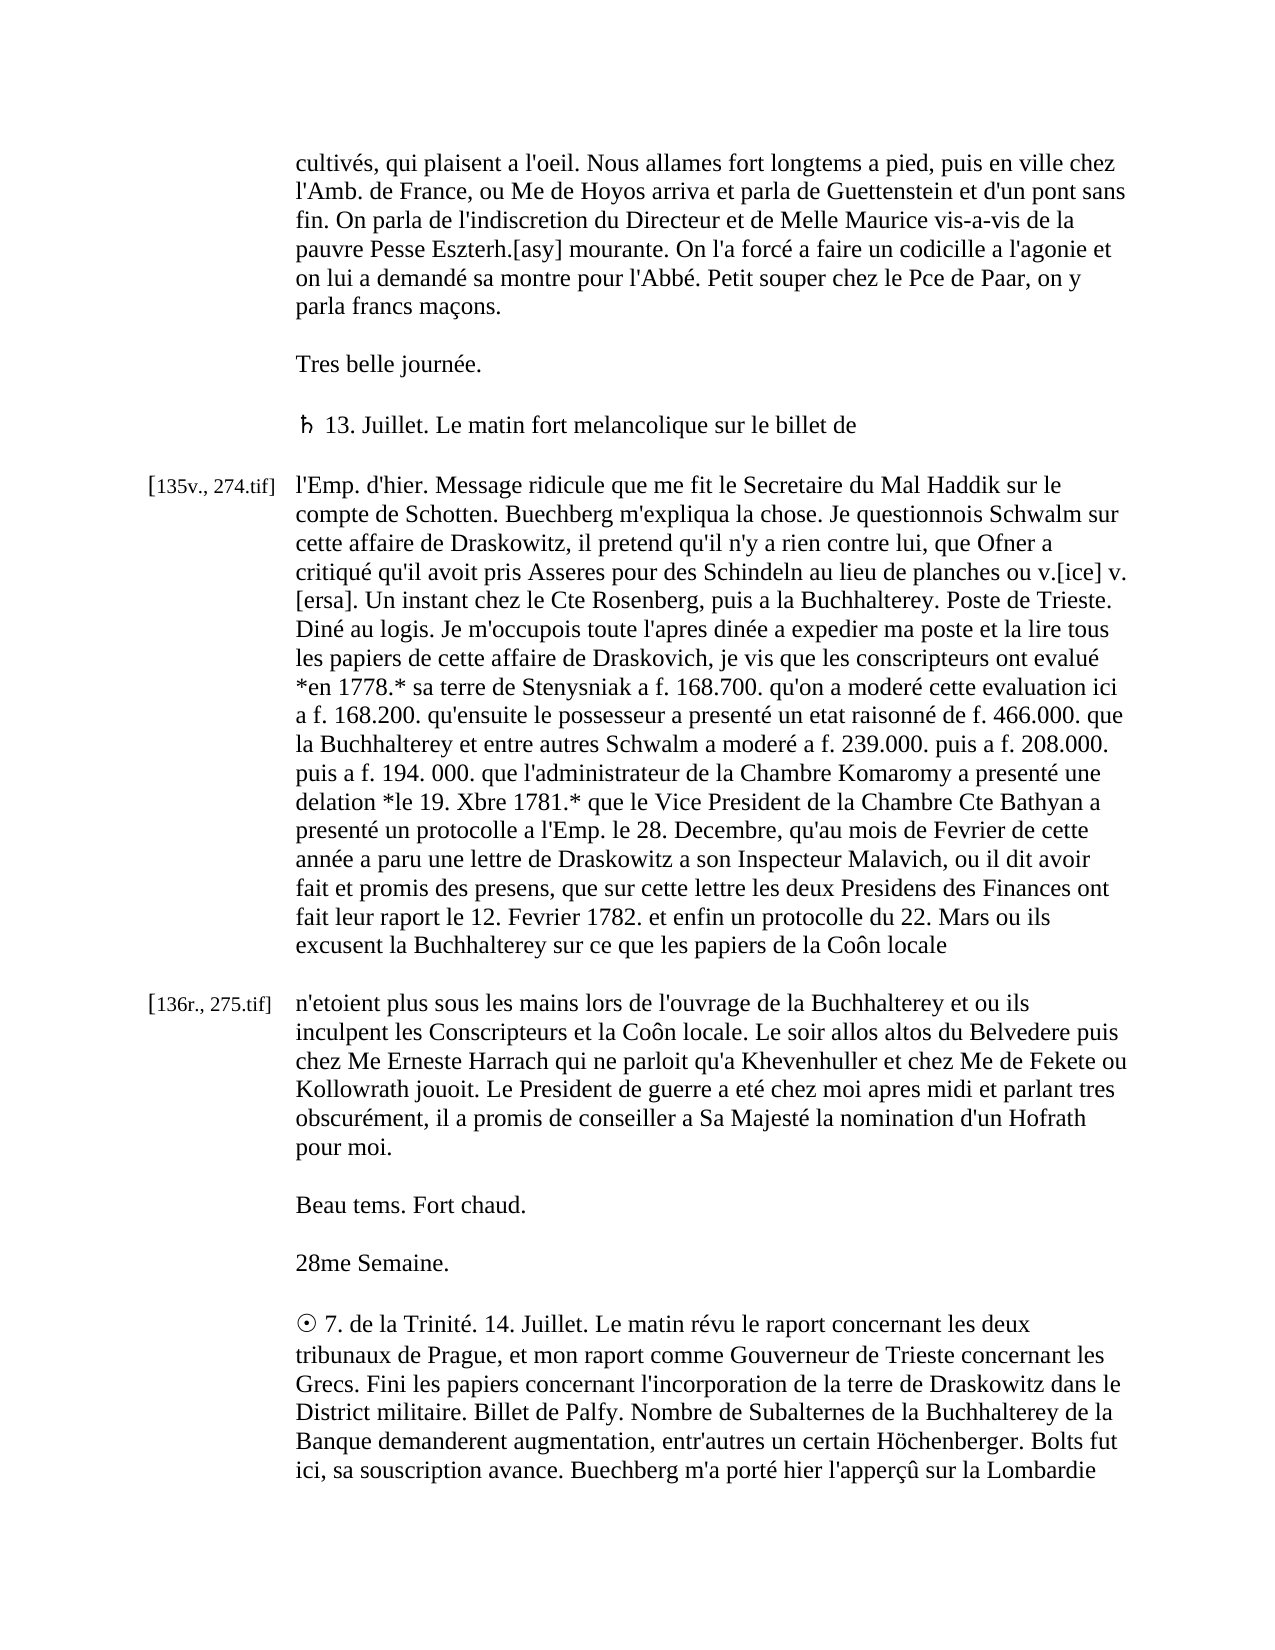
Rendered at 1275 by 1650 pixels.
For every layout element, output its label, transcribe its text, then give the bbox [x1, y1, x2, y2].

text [148, 1306, 1127, 1484]
text [135v., 274.tif] l'Emp. d'hier. Message ridicule que me fit le Secretaire du Mal Haddik sur le compte de Schotten. Buechberg m'expliqua la chose. Je questionnois Schwalm sur cette affaire de Draskowitz, il pretend qu'il n'y a rien contre lui, que Ofner a critiqué qu'il avoit pris Asseres pour des Schindeln au lieu de planches ou v.[ice] v.[ersa]. Un instant chez le Cte Rosenberg, puis a la Buchhalterey. Poste de Trieste. Diné au logis. Je m'occupois toute l'apres dinée a expedier ma poste et la lire tous les papiers de cette affaire de Draskovich, je vis que les conscripteurs ont evalué *en 1778.* sa terre de Stenysniak a f. 168.700. qu'on a moderé cette evaluation ici a f. 168.200. qu'ensuite le possesseur a presenté un etat raisonné de f. 466.000. que la Buchhalterey et entre autres Schwalm a moderé a f. 239.000. puis a f. 208.000. puis a f. 194. 000. que l'administrateur de la Chambre Komaromy a presenté une delation *le 19. Xbre 1781.* que le Vice President de la Chambre Cte Bathyan a presenté un protocolle a l'Emp. le 28. Decembre, qu'au mois de Fevrier de cette année a paru une lettre de Draskowitz a son Inspecteur Malavich, ou il dit avoir fait et promis des presens, que sur cette lettre les deux Presidens des Finances ont fait leur raport le 12. Fevrier 1782. et enfin un protocolle du 22. Mars ou ils excusent la Buchhalterey sur ce que les papiers de la Coôn locale [148, 470, 1127, 959]
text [148, 148, 1127, 320]
text Tres belle journée. [148, 349, 1127, 378]
text ♄ 13. Juillet. Le matin fort melancolique sur le billet de [148, 407, 1127, 441]
text [136r., 275.tif] n'etoient plus sous les mains lors de l'ouvrage de la Buchhalterey et ou ils inculpent les Conscripteurs et la Coôn locale. Le soir allos altos du Belvedere puis chez Me Erneste Harrach qui ne parloit qu'a Khevenhuller et chez Me de Fekete ou Kollowrath jouoit. Le President de guerre a eté chez moi apres midi et parlant tres obscurément, il a promis de conseiller a Sa Majesté la nomination d'un Hofrath pour moi. [148, 988, 1127, 1161]
text Beau tems. Fort chaud. [148, 1190, 1127, 1219]
text 28me Semaine. [148, 1248, 1127, 1277]
